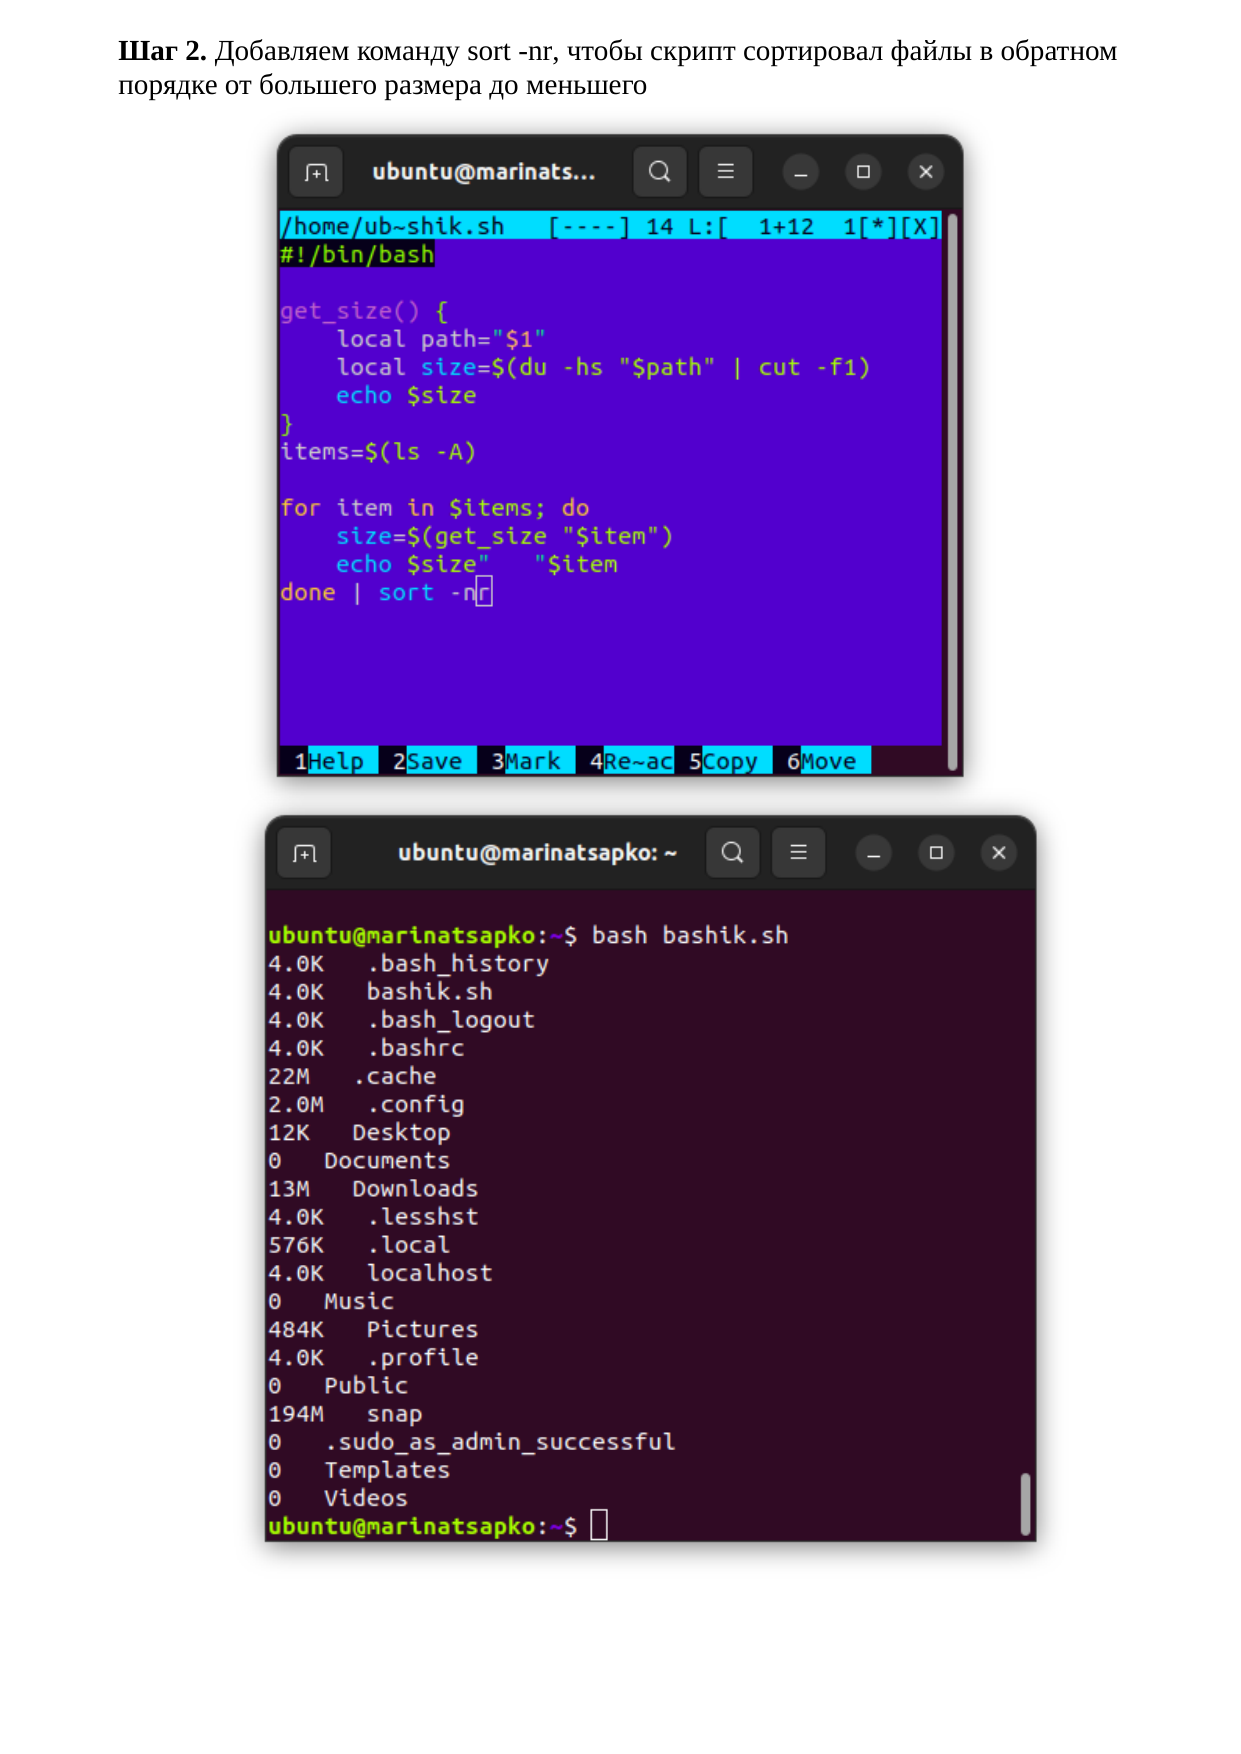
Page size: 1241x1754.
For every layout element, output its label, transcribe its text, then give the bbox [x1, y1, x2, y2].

text Шаг 2. Добавляем команду sort -nr, чтобы скрипт сортировал файлы в обратном порядке от большего размера до меньшего [118, 33, 1122, 101]
picture [226, 100, 1076, 1586]
